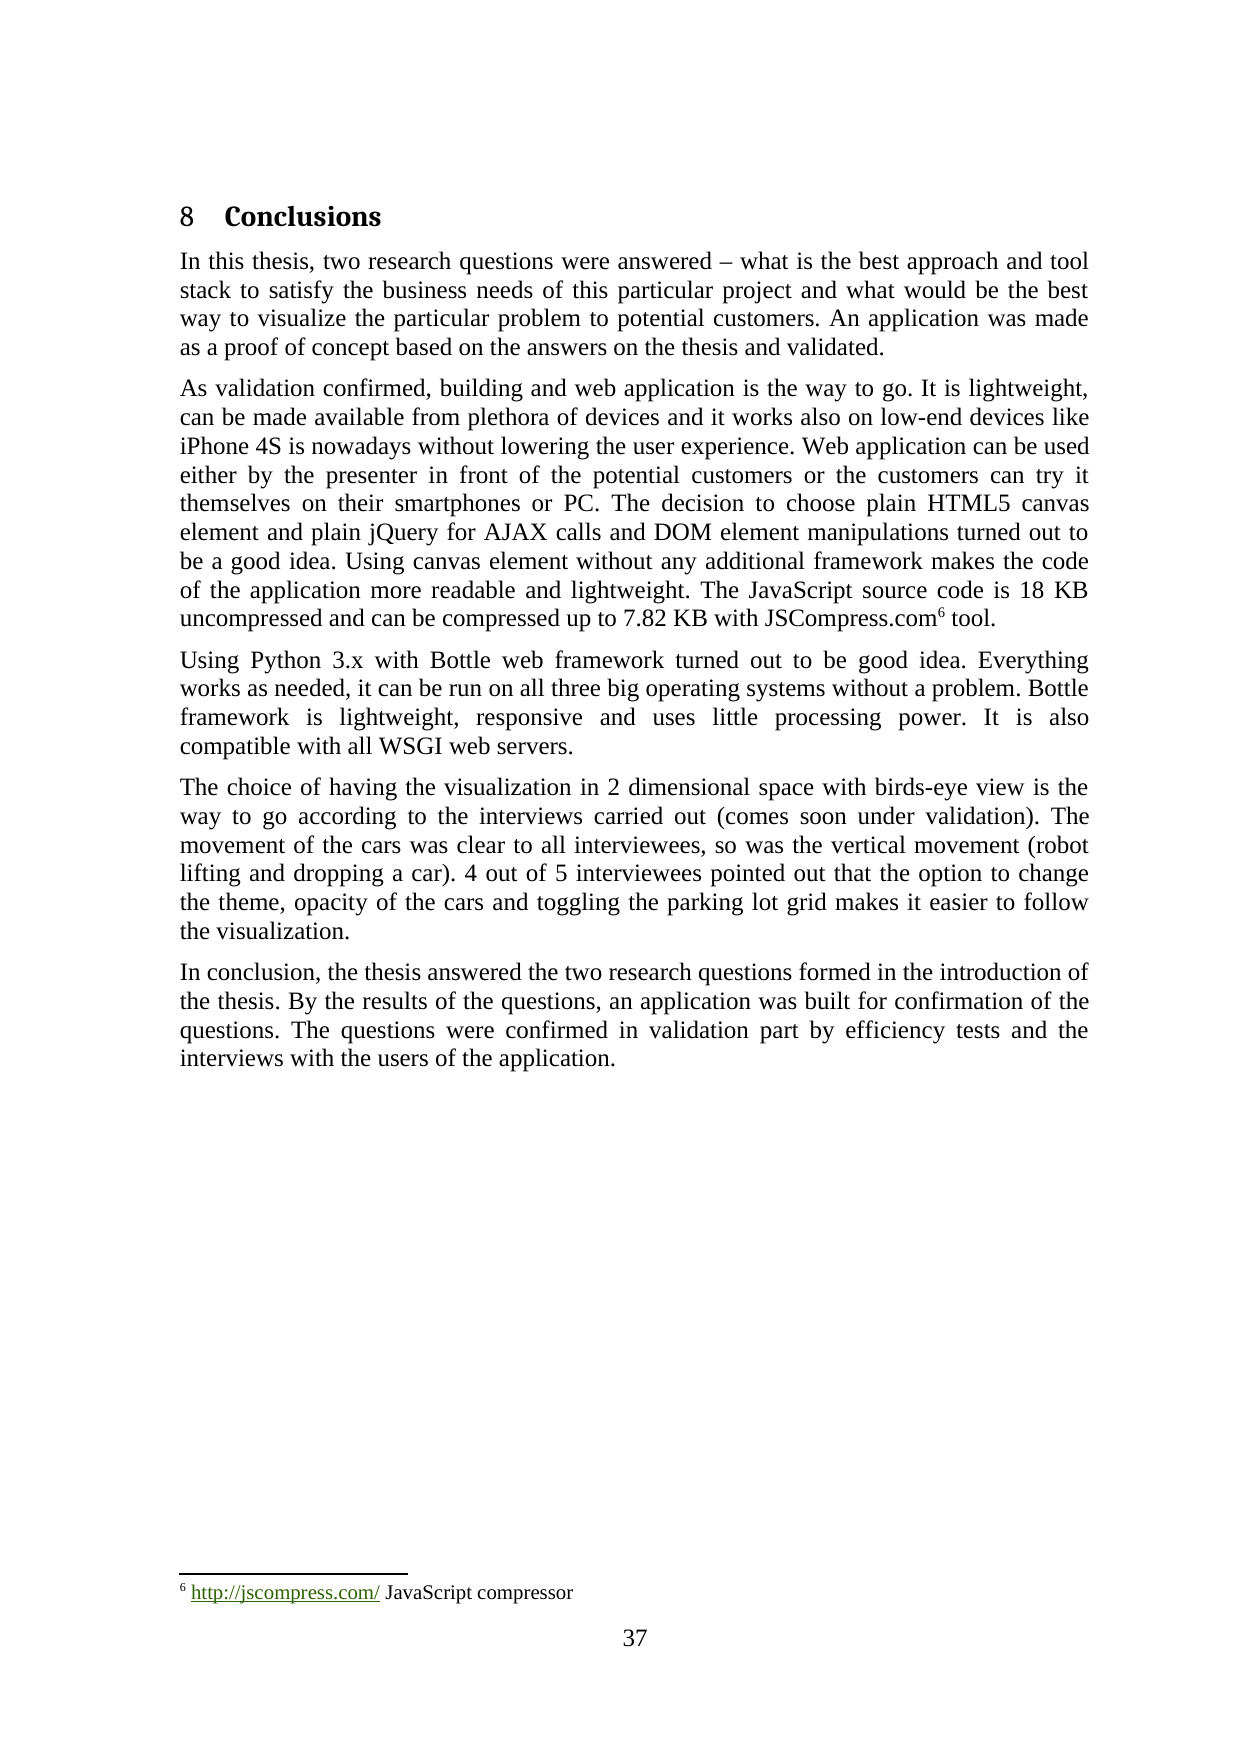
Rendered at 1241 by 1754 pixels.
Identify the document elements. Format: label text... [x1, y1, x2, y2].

subtitle Conclusions [179, 200, 1090, 233]
text Using Python 3.x with Bottle web framework turned out to be good idea. Everything works as needed, it can be run on all three big operating systems without a problem. Bottle framework is lightweight, responsive and uses little processing power. It is also compatible with all WSGI web servers. [179, 645, 1090, 760]
text In this thesis, two research questions were answered – what is the best approach and tool stack to satisfy the business needs of this particular project and what would be the best way to visualize the particular problem to potential customers. An application was made as a proof of concept based on the answers on the thesis and validated. [179, 246, 1090, 361]
text The choice of having the visualization in 2 dimensional space with birds-eye view is the way to go according to the interviews carried out (comes soon under validation). The movement of the cars was clear to all interviewees, so was the vertical movement (robot lifting and dropping a car). 4 out of 5 interviewees pointed out that the option to change the theme, opacity of the cars and toggling the parking lot grid makes it easier to follow the visualization. [179, 772, 1090, 945]
text As validation confirmed, building and web application is the way to go. It is lightweight, can be made available from plethora of devices and it works also on low-end devices like iPhone 4S is nowadays without lowering the user experience. Web application can be used either by the presenter in front of the potential customers or the customers can try it themselves on their smartphones or PC. The decision to choose plain HTML5 canvas element and plain jQuery for AJAX calls and DOM element manipulations turned out to be a good idea. Using canvas element without any additional framework makes the code of the application more readable and lightweight. The JavaScript source code is 18 KB uncompressed and can be compressed up to 7.82 KB with JSCompress.com tool. [179, 373, 1090, 632]
text In conclusion, the thesis answered the two research questions formed in the introduction of the thesis. By the results of the questions, an application was built for confirmation of the questions. The questions were confirmed in validation part by efficiency tests and the interviews with the users of the application. [179, 957, 1090, 1072]
